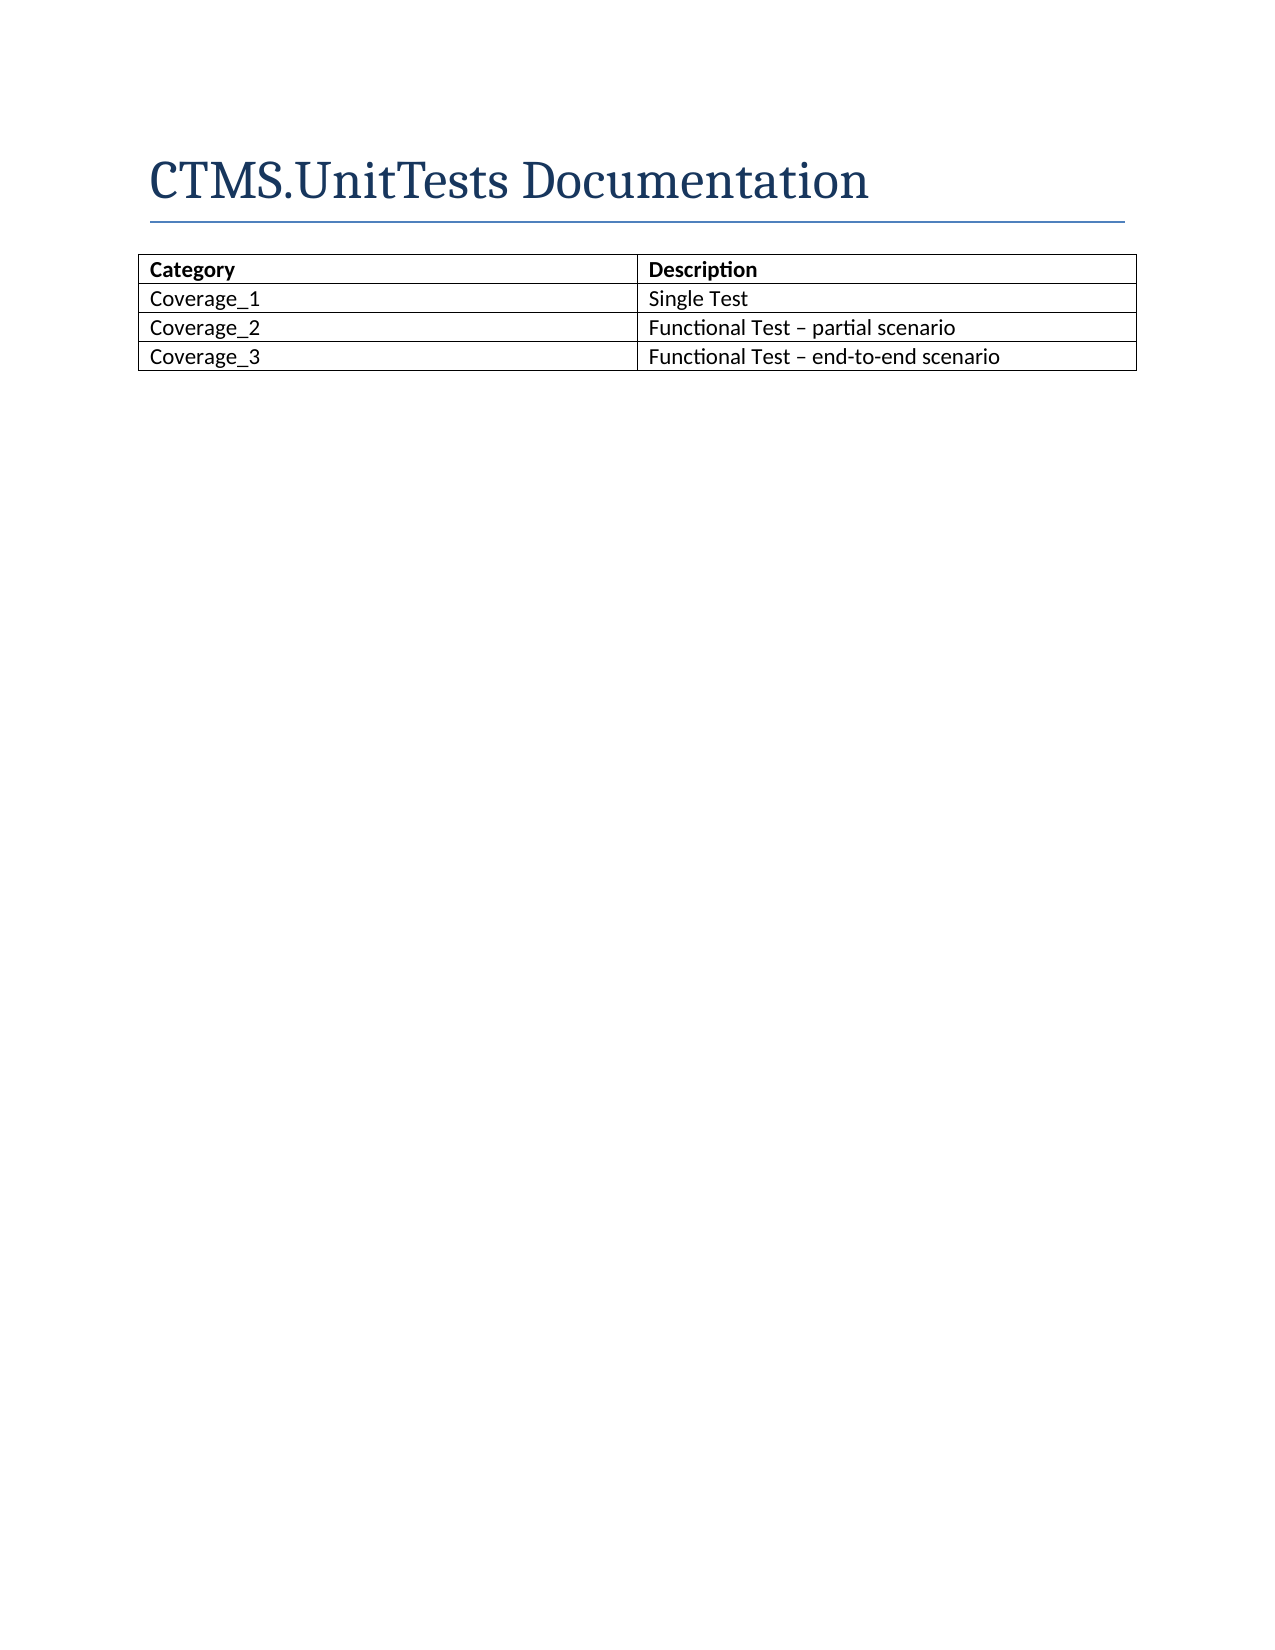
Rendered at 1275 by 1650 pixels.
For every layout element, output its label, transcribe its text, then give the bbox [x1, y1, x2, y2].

table_cell Single Test [638, 284, 1136, 312]
table_cell Coverage_3 [139, 342, 637, 370]
table_header Description [638, 255, 1136, 283]
table_cell Functional Test – partial scenario [638, 313, 1136, 341]
table_cell Coverage_1 [139, 284, 637, 312]
table_cell Functional Test – end-to-end scenario [638, 342, 1136, 370]
table_cell Coverage_2 [139, 313, 637, 341]
title CTMS.UnitTests Documentation [150, 150, 1125, 221]
table_header Category [139, 255, 637, 283]
